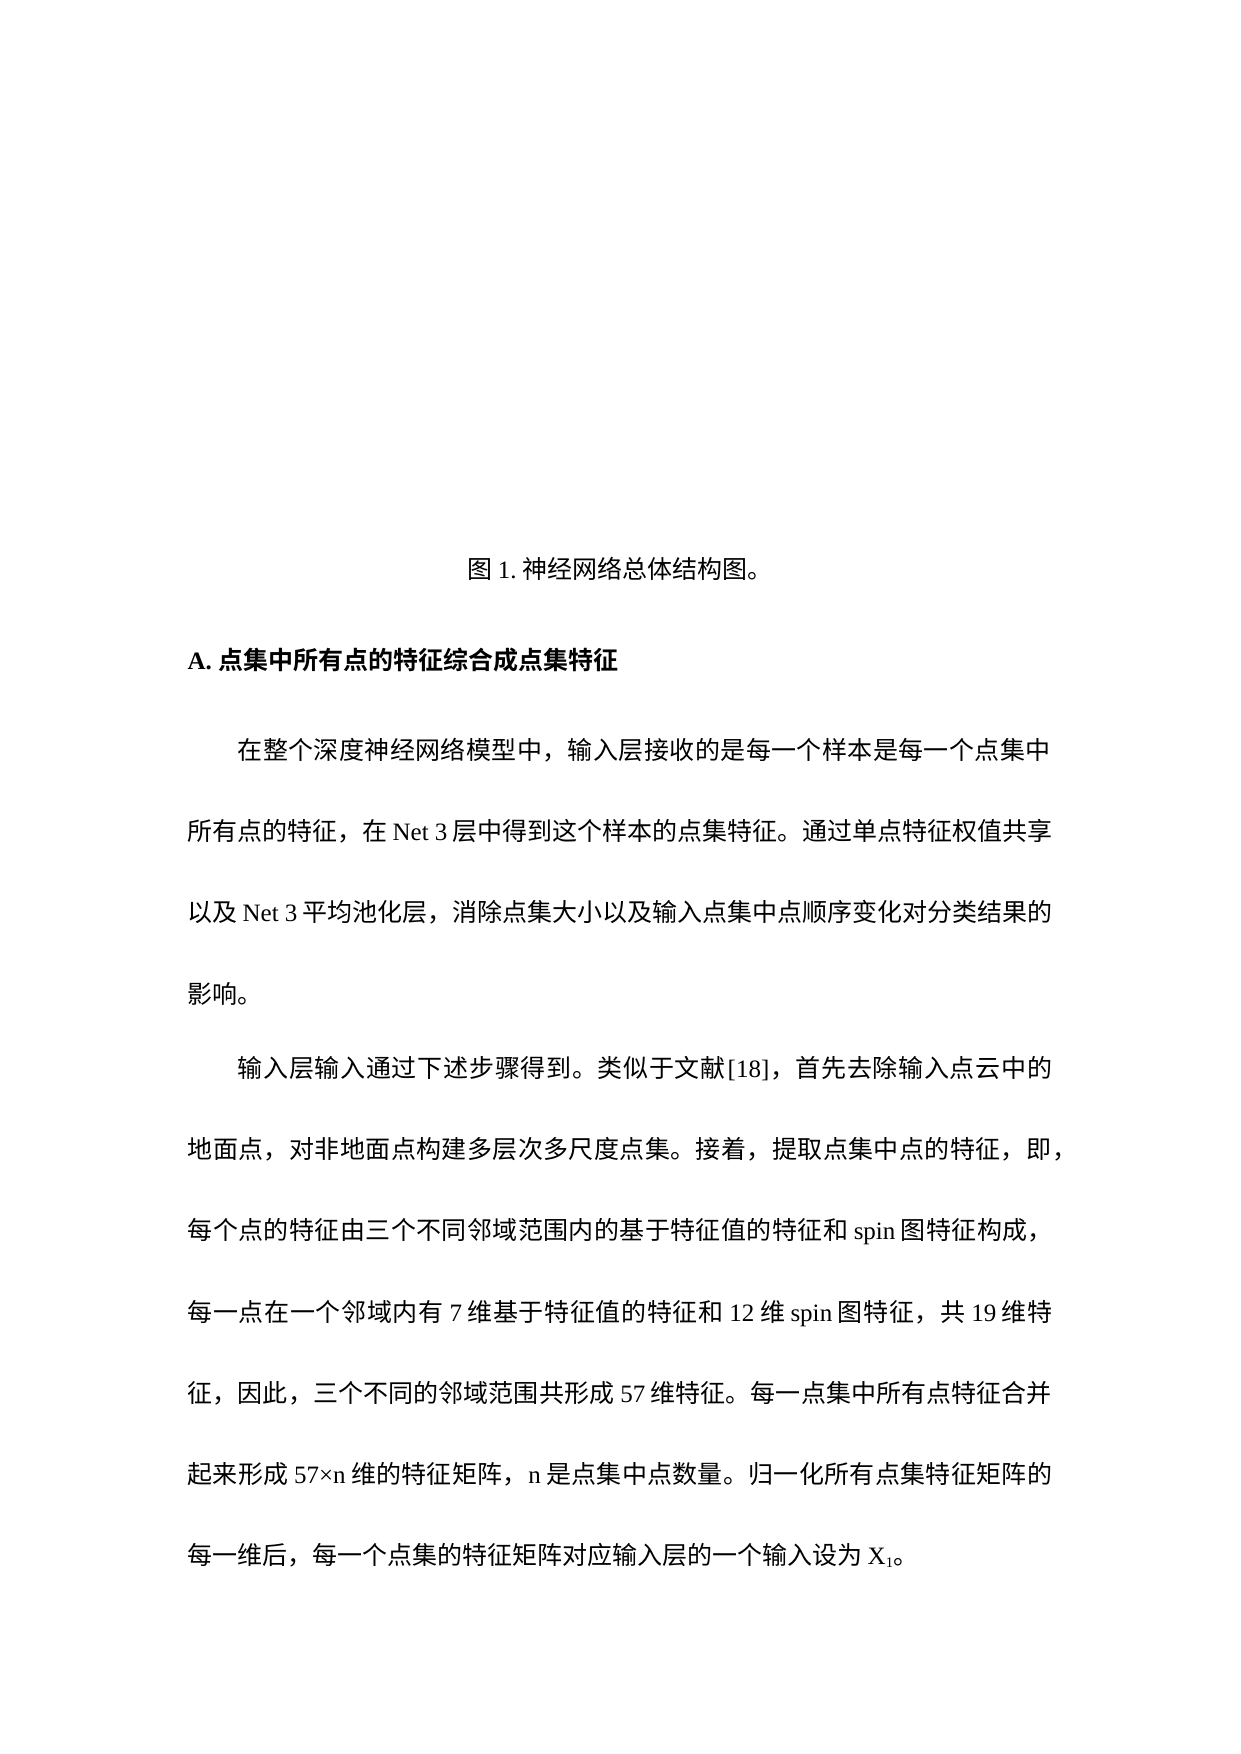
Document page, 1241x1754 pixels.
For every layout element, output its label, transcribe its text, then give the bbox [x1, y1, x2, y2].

text 图1. 神经网络总体结构图。 [187, 535, 1053, 600]
text A. 点集中所有点的特征综合成点集特征 [187, 626, 1053, 691]
text 输入层输入通过下述步骤得到。类似于文献[18]，首先去除输入点云中的地面点，对非地面点构建多层次多尺度点集。接着，提取点集中点的特征，即，每个点的特征由三个不同邻域范围内的基于特征值的特征和spin图特征构成，每一点在一个邻域内有7维基于特征值的特征和12维spin图特征，共19维特征，因此，三个不同的邻域范围共形成57维特征。每一点集中所有点特征合并起来形成57×n维的特征矩阵，n是点集中点数量。归一化所有点集特征矩阵的每一维后，每一个点集的特征矩阵对应输入层的一个输入设为X1。 [187, 1034, 1053, 1586]
text 在整个深度神经网络模型中，输入层接收的是每一个样本是每一个点集中所有点的特征，在Net 3层中得到这个样本的点集特征。通过单点特征权值共享以及Net 3平均池化层，消除点集大小以及输入点集中点顺序变化对分类结果的影响。 [187, 716, 1053, 1025]
